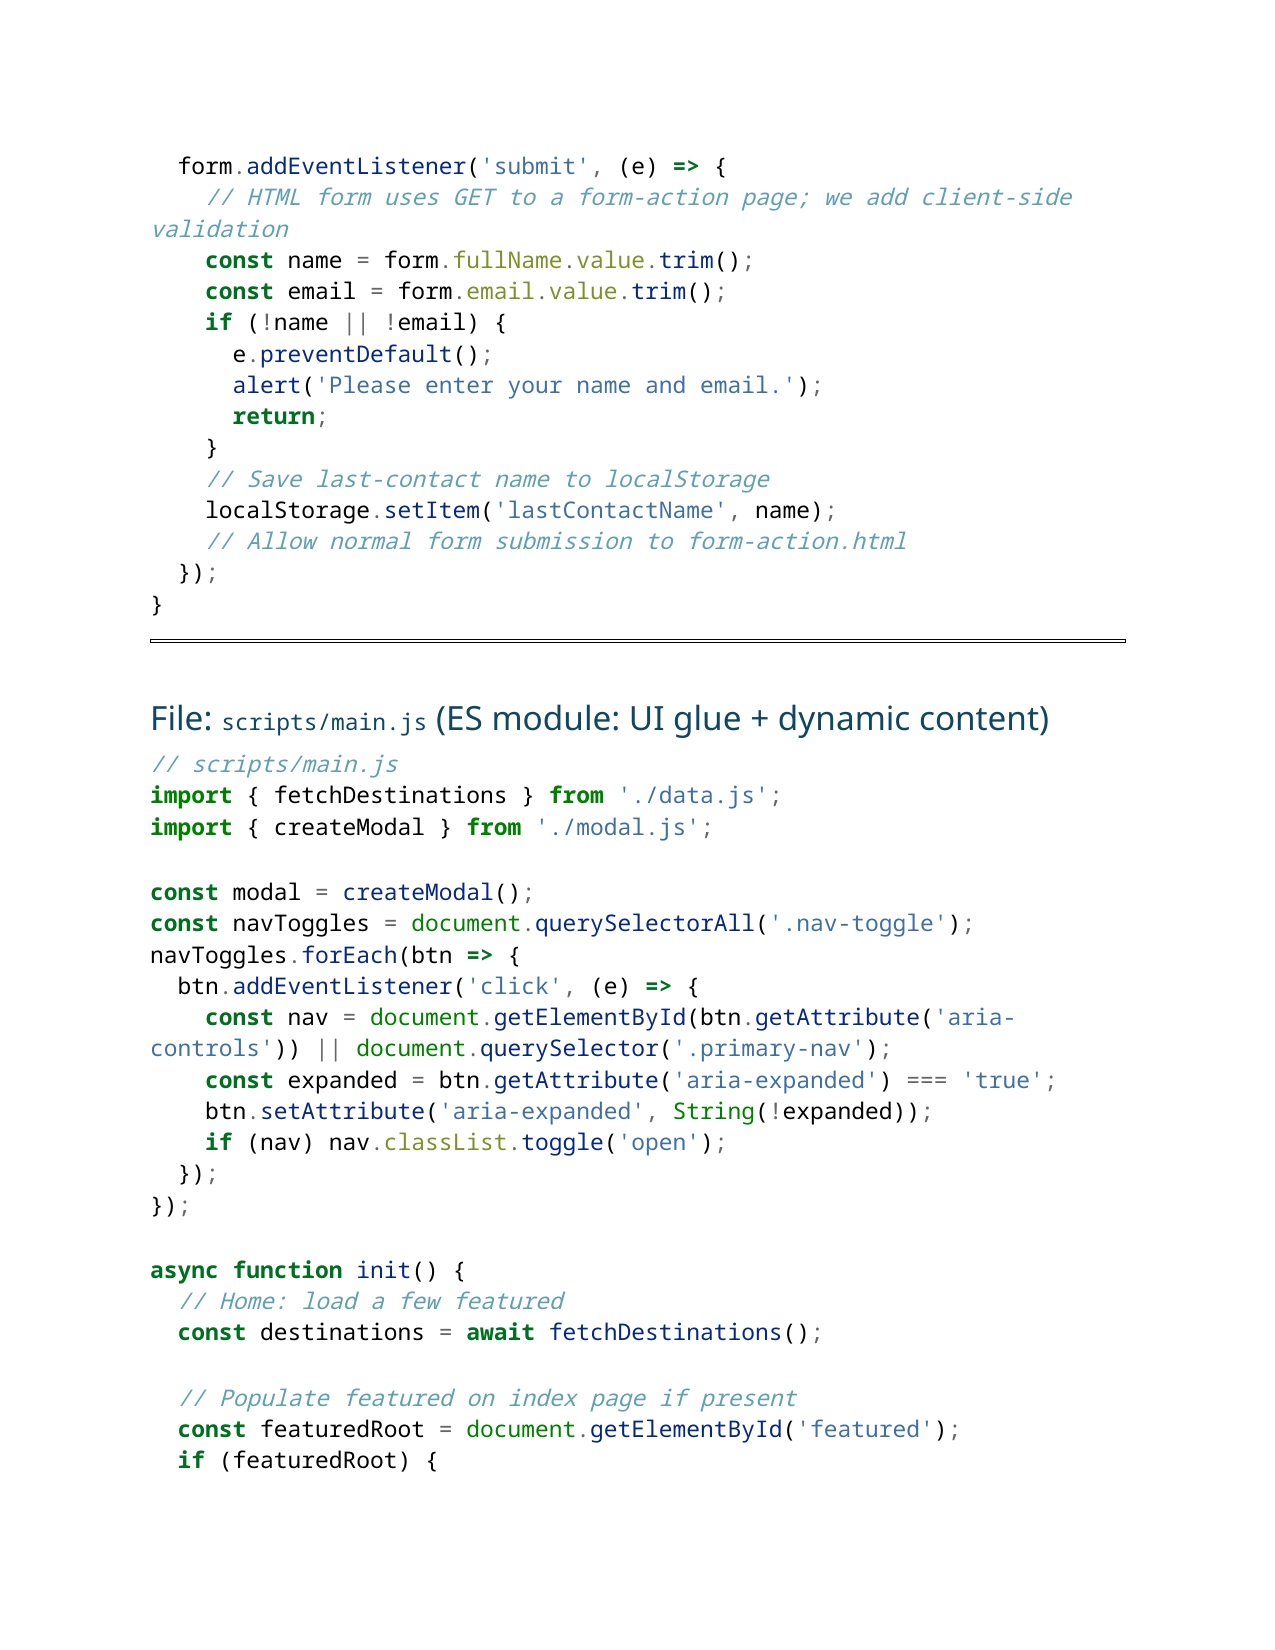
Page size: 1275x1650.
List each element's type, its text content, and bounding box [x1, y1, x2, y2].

subtitle File: scripts/main.js (ES module: UI glue + dynamic content) [150, 694, 1125, 740]
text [150, 150, 1125, 619]
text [150, 748, 1125, 1475]
